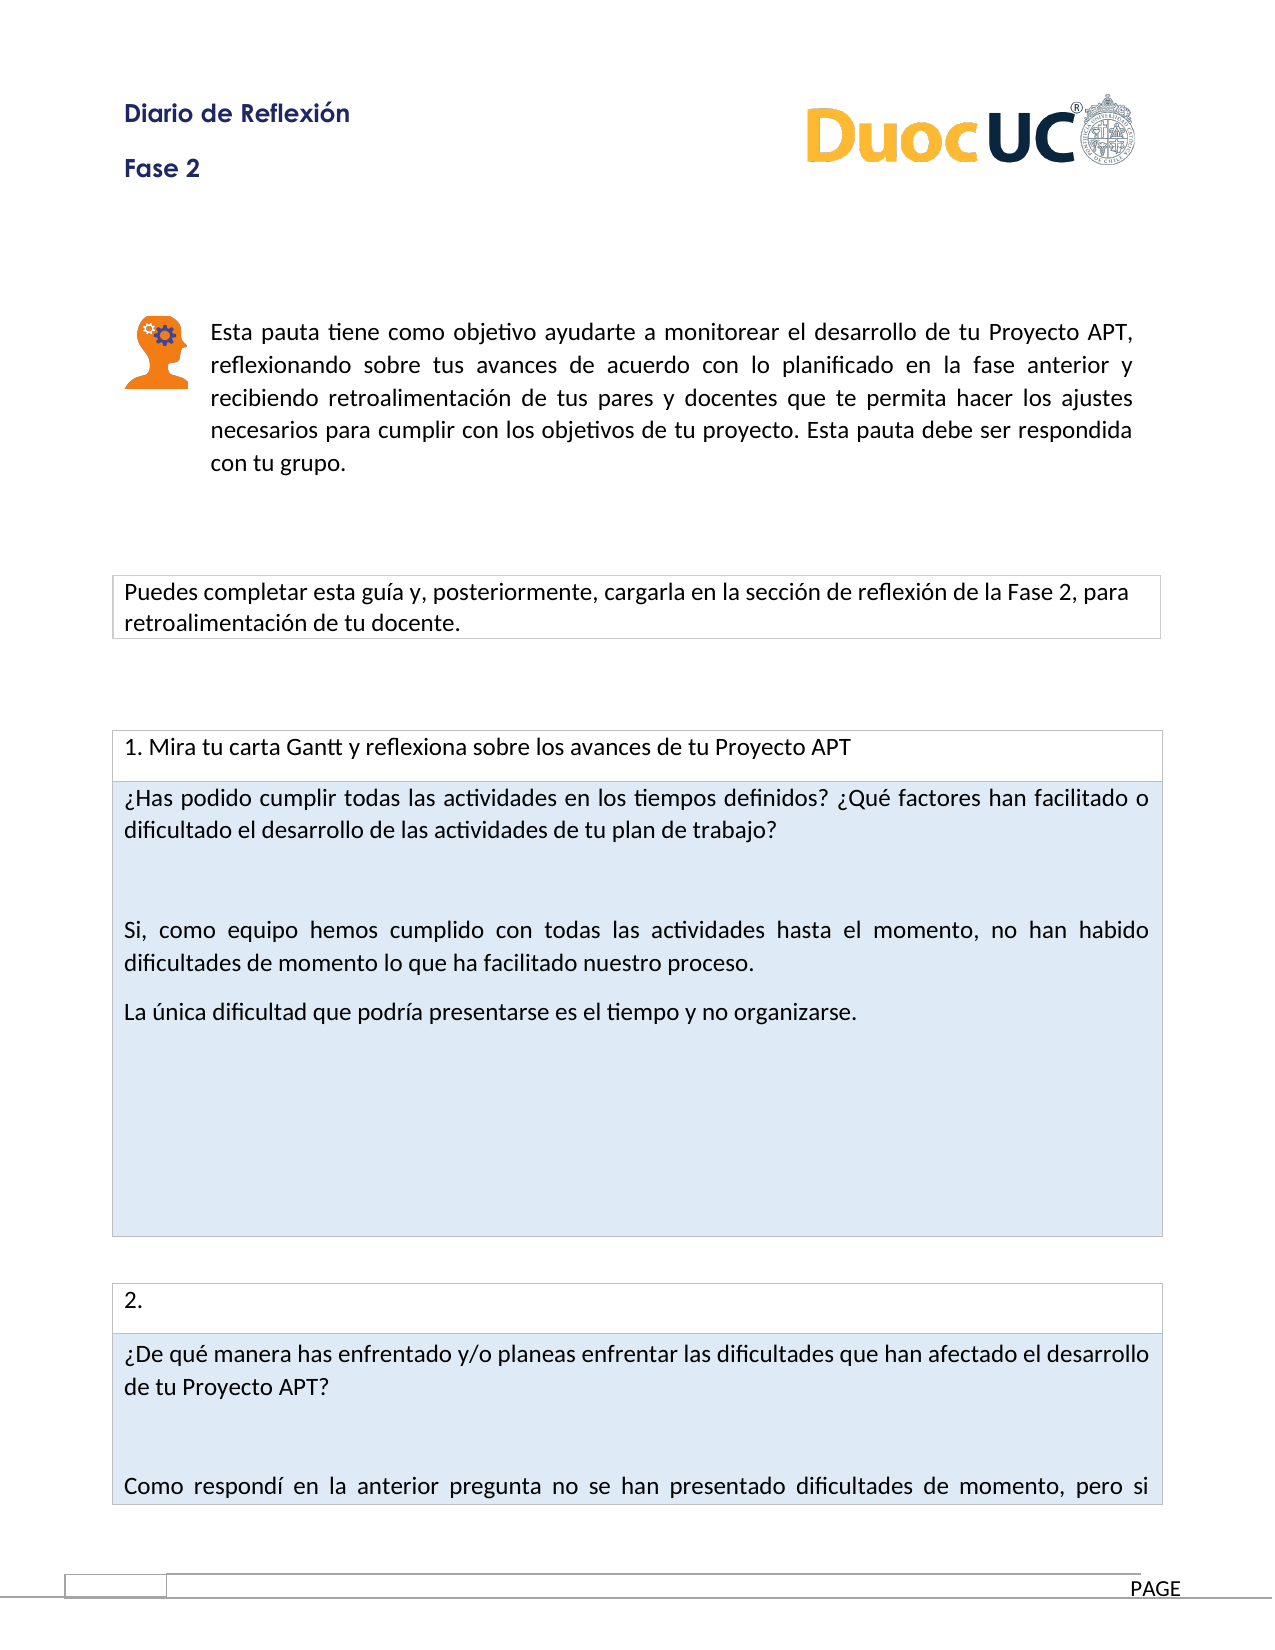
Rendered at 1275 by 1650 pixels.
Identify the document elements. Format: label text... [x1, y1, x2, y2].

table_header Esta pauta tiene como objetivo ayudarte a monitorear el desarrollo de tu Proyecto APT, reflexionando sobre tus avances de acuerdo con lo planificado en la fase anterior y recibiendo retroalimentación de tus pares y docentes que te permita hacer los ajustes necesarios para cumplir con los objetivos de tu proyecto. Esta pauta debe ser respondida con tu grupo. [199, 316, 1146, 544]
table_cell ¿Has podido cumplir todas las actividades en los tiempos definidos? ¿Qué factores han facilitado o dificultado el desarrollo de las actividades de tu plan de trabajo? Si, como equipo hemos cumplido con todas las actividades hasta el momento, no han habido dificultades de momento lo que ha facilitado nuestro proceso. La única dificultad que podría presentarse es el tiempo y no organizarse. [113, 782, 1162, 1236]
table_header Puedes completar esta guía y, posteriormente, cargarla en la sección de reflexión de la Fase 2, para retroalimentación de tu docente. [114, 576, 1160, 637]
table_header [112, 316, 199, 544]
picture [807, 94, 1135, 165]
table_header 2. [113, 1284, 1162, 1333]
table_header 1. Mira tu carta Gantt y reflexiona sobre los avances de tu Proyecto APT [113, 731, 1162, 781]
picture [123, 316, 188, 389]
